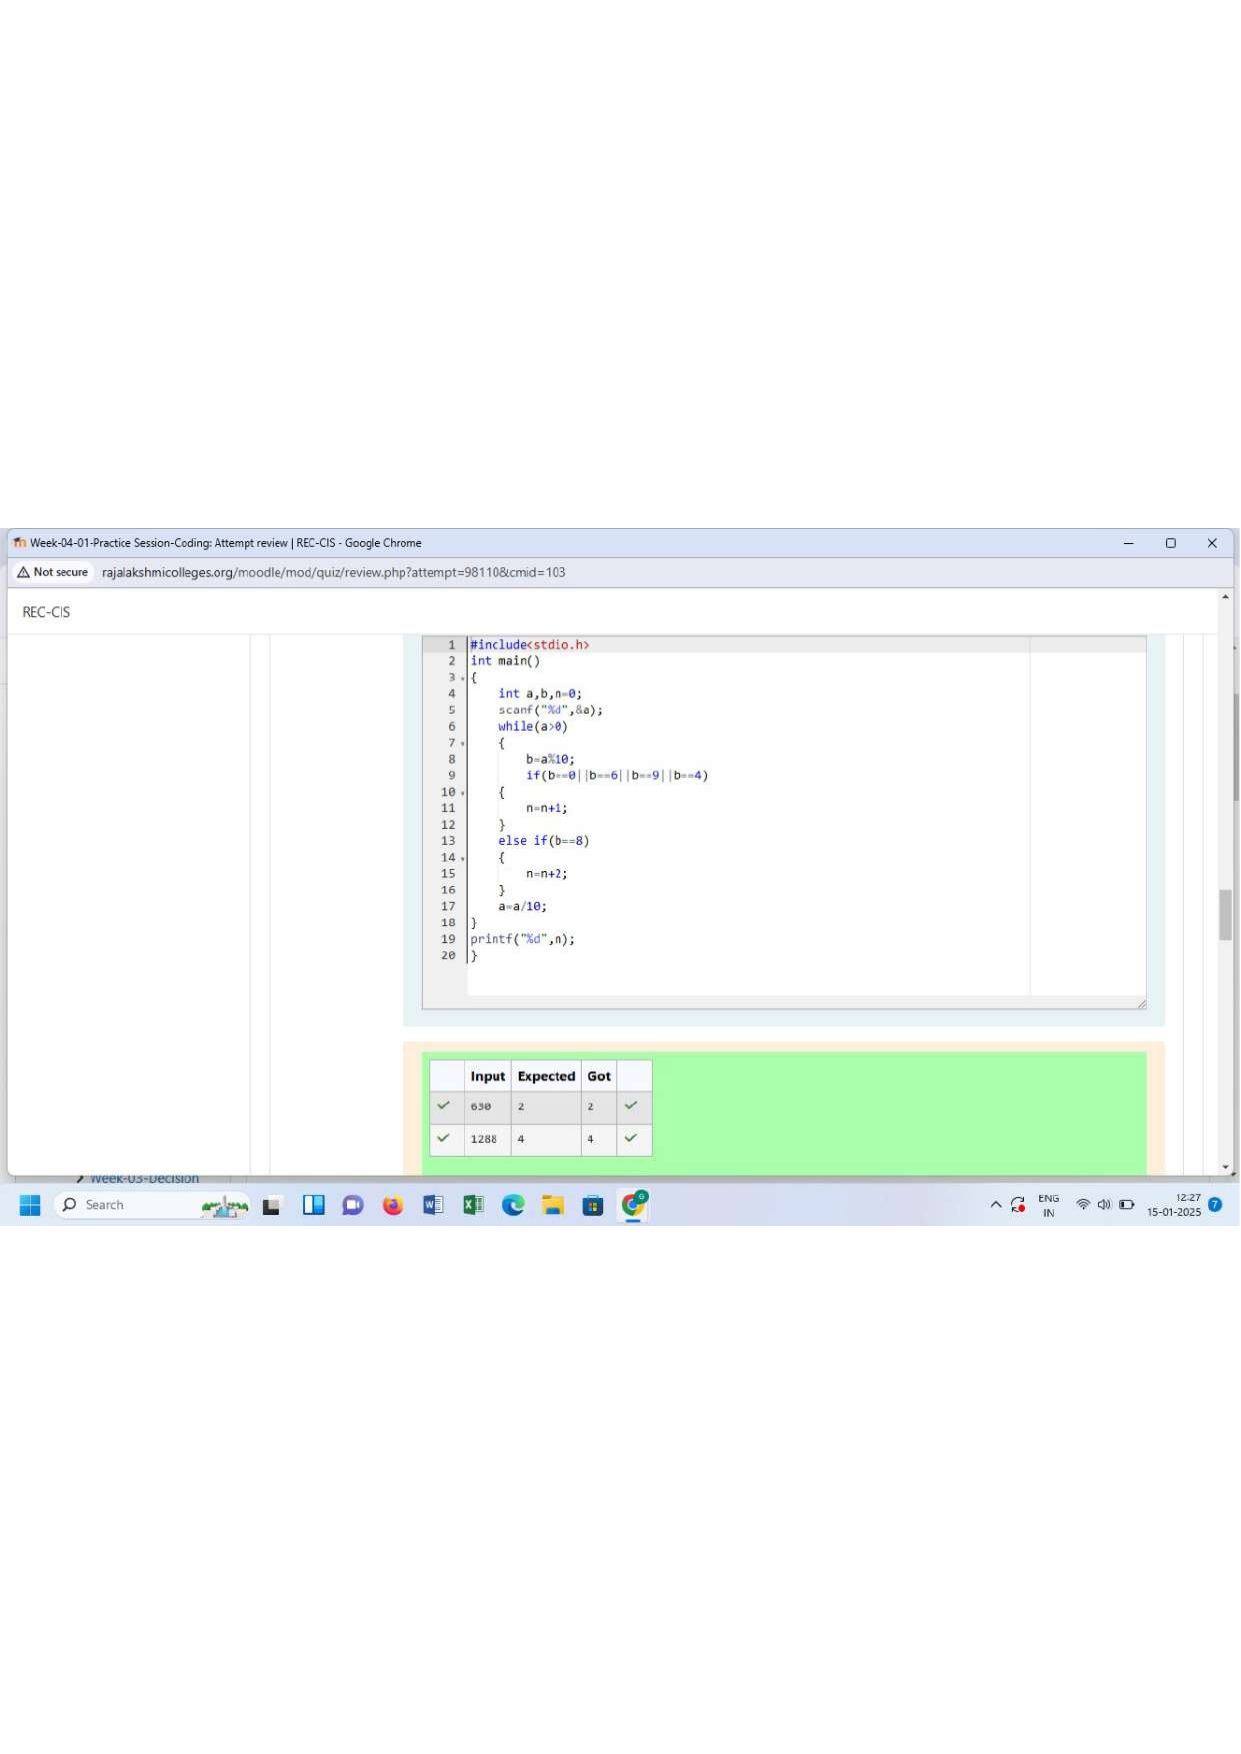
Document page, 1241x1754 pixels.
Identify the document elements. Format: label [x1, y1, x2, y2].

picture [0, 528, 1240, 1226]
